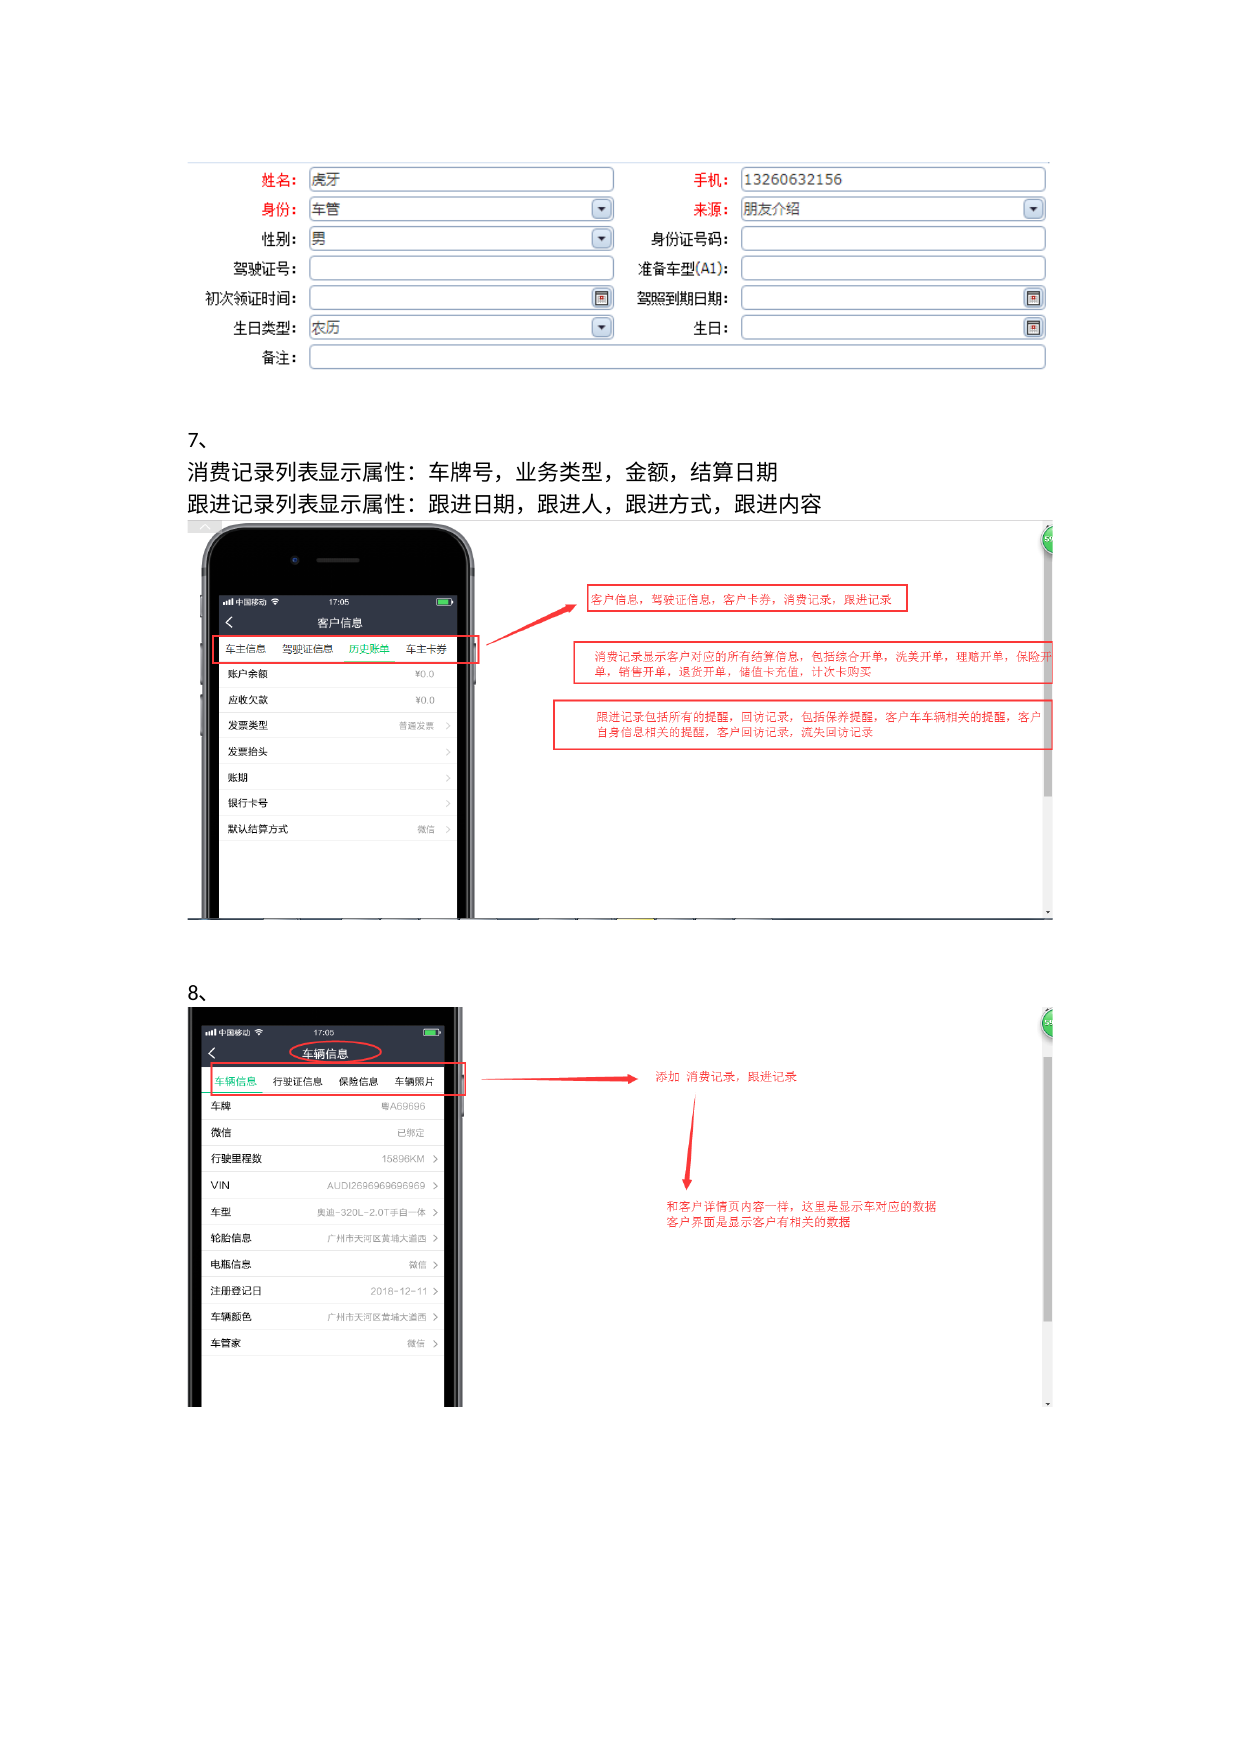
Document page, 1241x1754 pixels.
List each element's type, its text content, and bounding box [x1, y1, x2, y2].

picture [187, 519, 1053, 920]
text 消费记录列表显示属性：车牌号，业务类型，金额，结算日期 [187, 454, 1053, 487]
text 8、 [187, 974, 1053, 1007]
text 7、 [187, 422, 1053, 454]
picture [187, 1007, 1053, 1407]
text 跟进记录列表显示属性：跟进日期，跟进人，跟进方式，跟进内容 [187, 487, 1053, 519]
picture [187, 162, 1053, 374]
